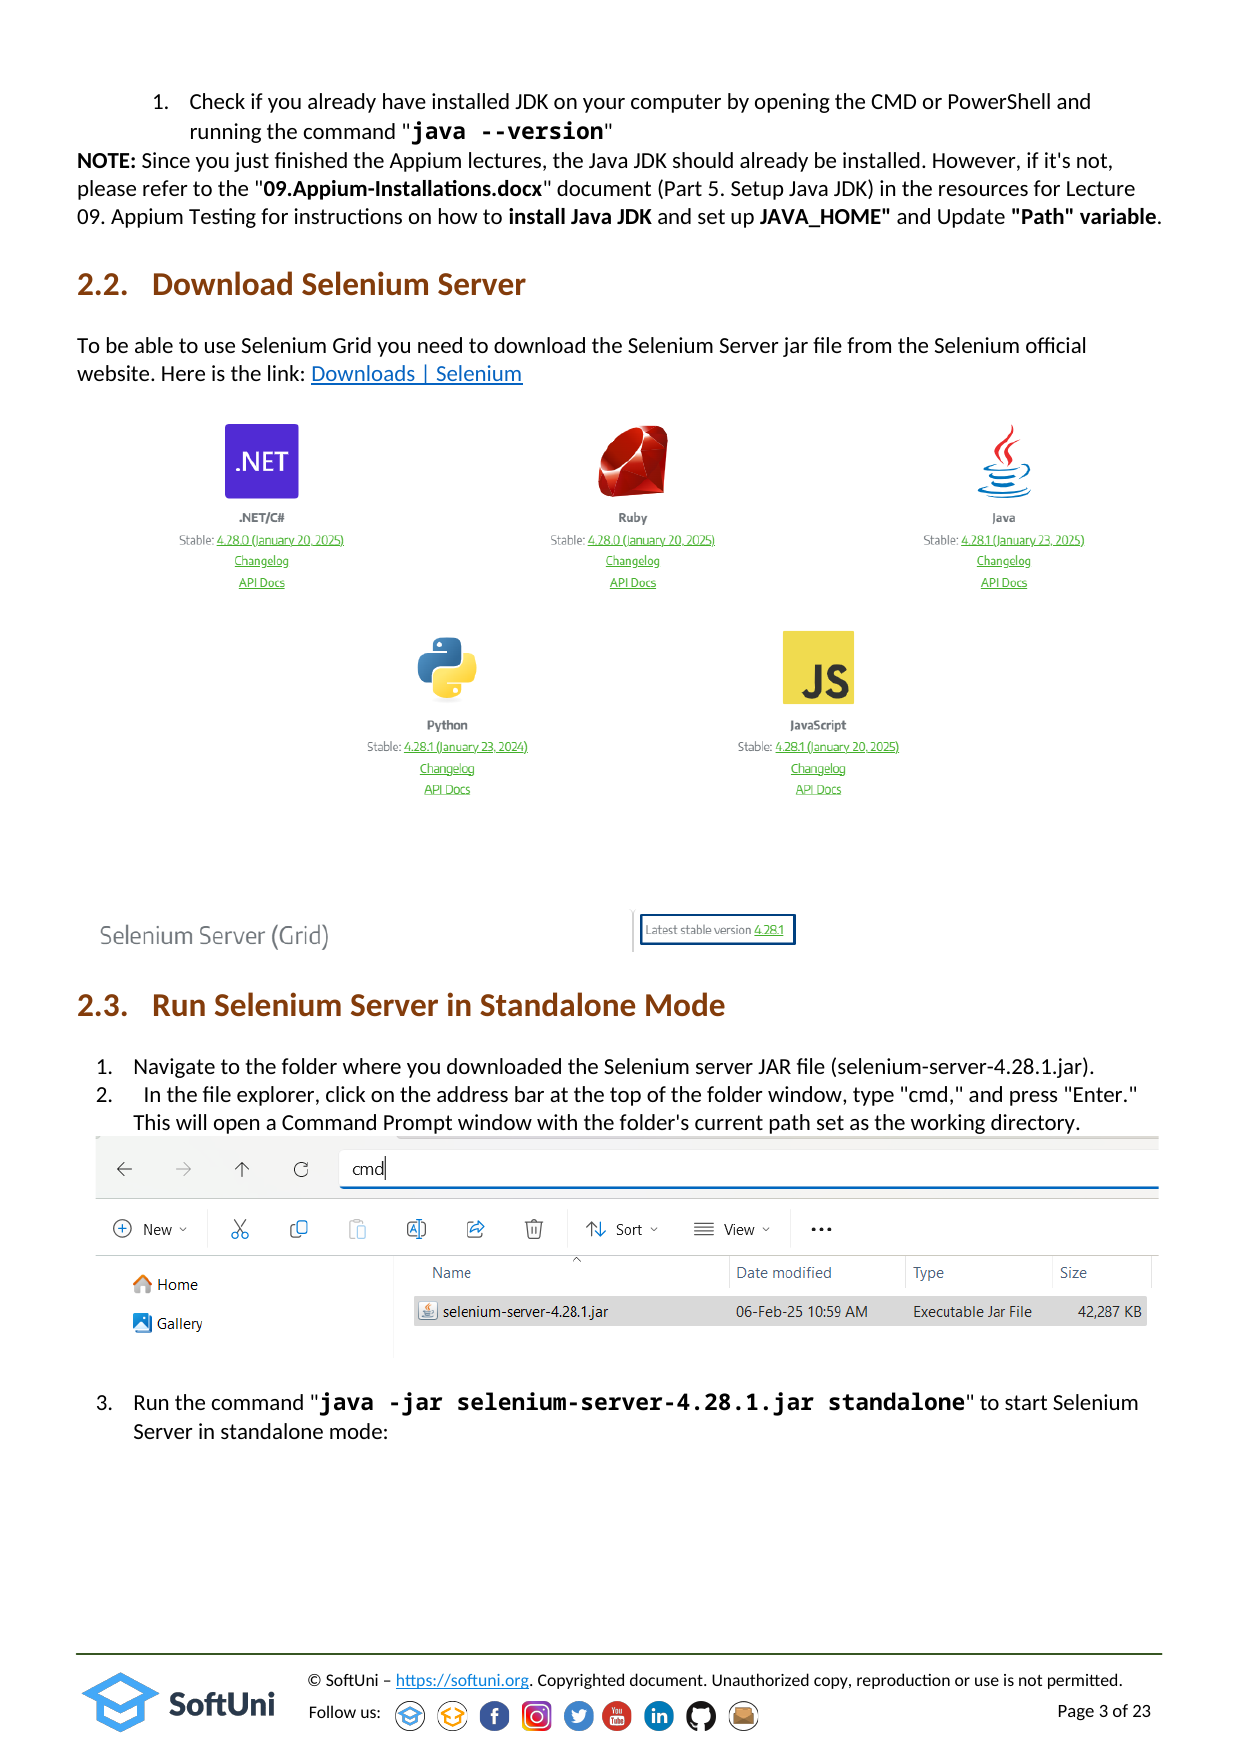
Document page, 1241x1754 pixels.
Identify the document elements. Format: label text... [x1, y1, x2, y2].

picture [95, 1136, 1159, 1358]
picture [728, 1701, 759, 1731]
text NOTE: Since you just finished the Appium lectures, the Java JDK should already be installed. However, if it's not, please refer to the "09.Appium-Installations.docx" document (Part 5. Setup Java JDK) in the resources for Lecture 09. Appium Testing for instructions on how to install Java JDK and set up JAVA_HOME" and Update "Path" variable. [77, 146, 1163, 230]
picture [75, 1666, 281, 1738]
picture [644, 1722, 653, 1731]
text To be able to use Selenium Grid you need to download the Selenium Server jar file from the Selenium official website. Here is the link: Downloads | Selenium [77, 331, 1163, 387]
list Check if you already have installed JDK on your computer by opening the CMD or PowerShell and running the command "java --version" [152, 87, 1163, 146]
picture [479, 1701, 510, 1731]
picture [395, 1701, 425, 1731]
picture [437, 1701, 468, 1731]
list In the file explorer, click on the address bar at the top of the folder window, type "cmd," and press "Enter." This will open a Command Prompt window with the folder's current path set as the working directory. [96, 1080, 1163, 1136]
picture [686, 1701, 716, 1731]
picture [564, 1701, 594, 1731]
picture [522, 1701, 552, 1731]
list Run the command "java -jar selenium-server-4.28.1.jar standalone" to start Selenium Server in standalone mode: [96, 1386, 1163, 1445]
picture [665, 1722, 674, 1731]
subtitle Download Selenium Server [77, 263, 1163, 303]
picture [95, 387, 1085, 952]
picture [644, 1701, 653, 1710]
picture [602, 1701, 632, 1731]
list Navigate to the folder where you downloaded the Selenium server JAR file (selenium-server-4.28.1.jar). [96, 1052, 1163, 1080]
picture [665, 1701, 674, 1710]
subtitle Run Selenium Server in Standalone Mode [77, 983, 1163, 1024]
picture [658, 1713, 667, 1723]
